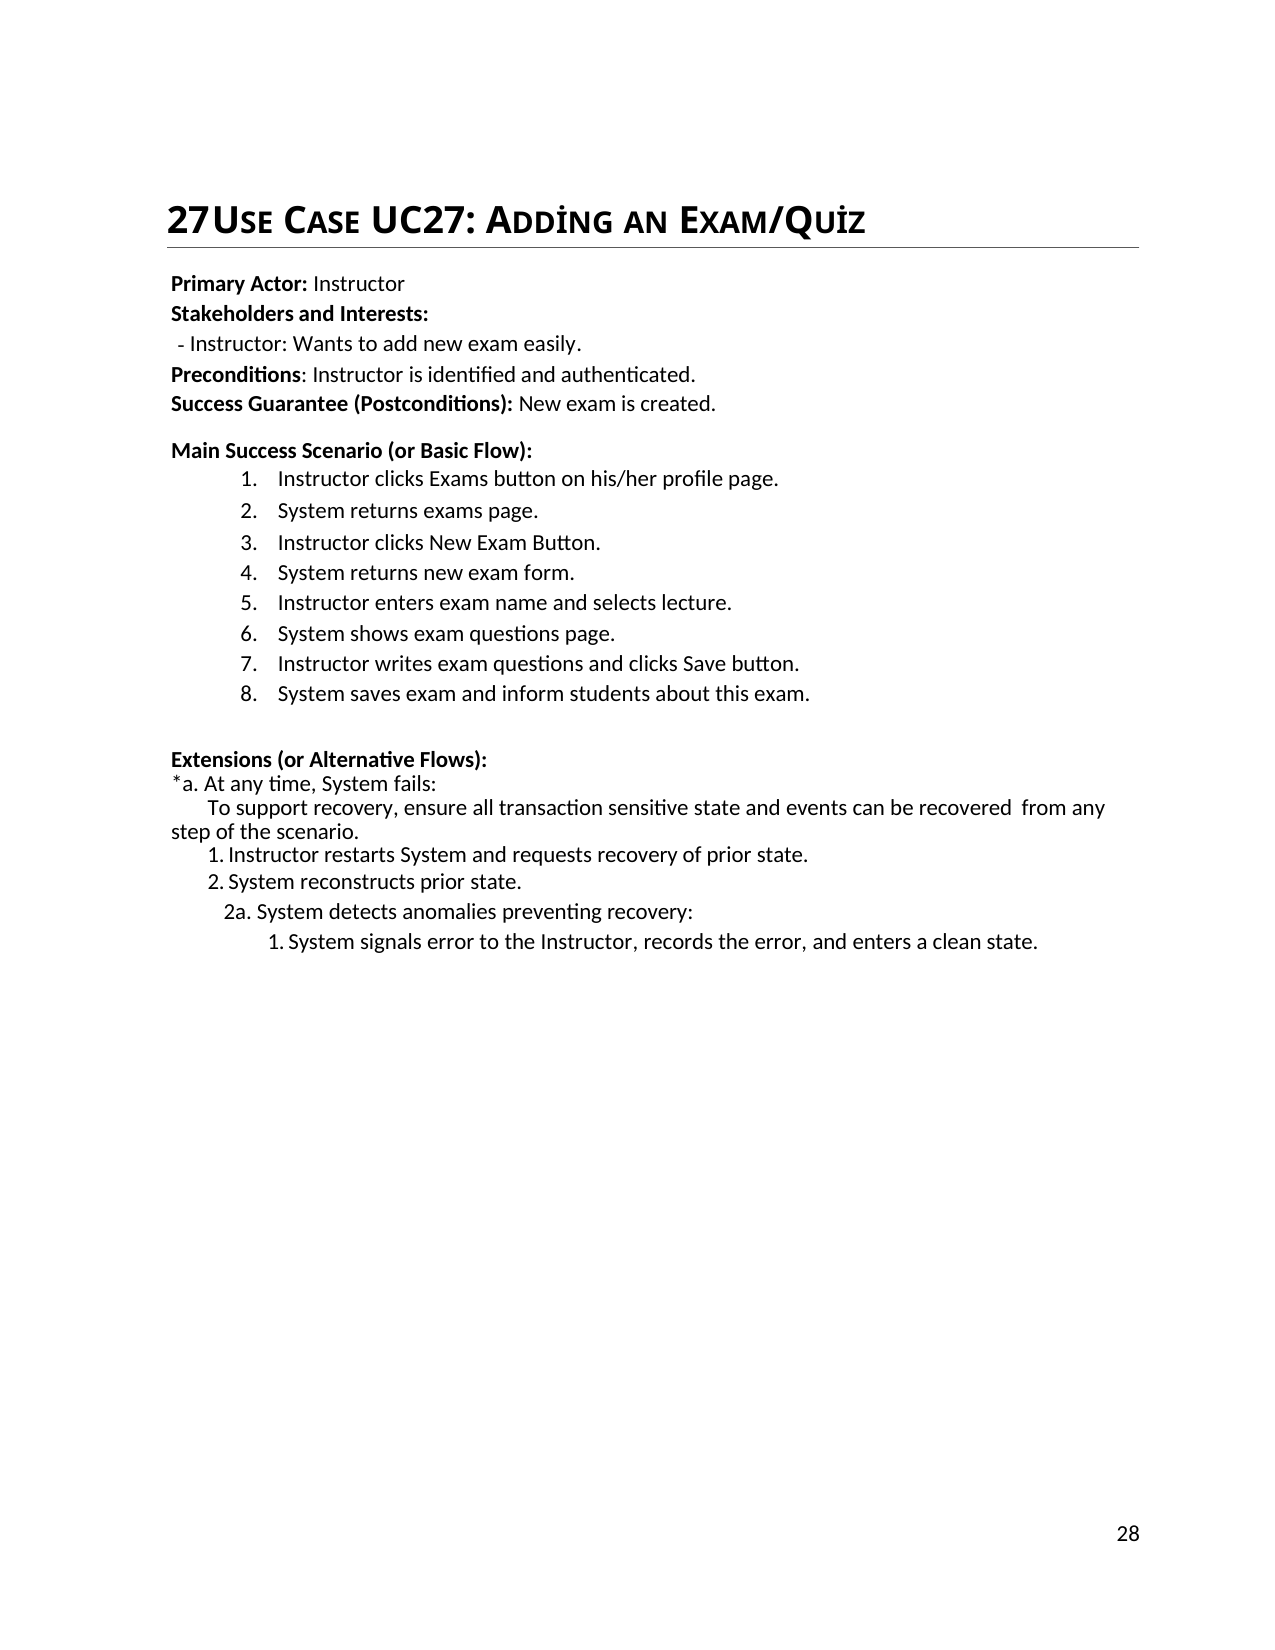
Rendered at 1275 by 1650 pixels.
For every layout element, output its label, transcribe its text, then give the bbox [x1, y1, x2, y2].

list Instructor enters exam name and selects lecture. [240, 588, 1139, 617]
subtitle Use Case UC27: Adding an Exam/Quiz [167, 194, 1139, 247]
list System signals error to the Instructor, records the error, and enters a clean state. [267, 927, 1139, 955]
list System returns exams page. [240, 496, 1139, 524]
text *a. At any time, System fails: [171, 773, 1139, 796]
list Instructor: Wants to add new exam easily. [177, 329, 1113, 357]
list Instructor clicks New Exam Button. [240, 528, 1139, 556]
list System shows exam questions page. [240, 619, 1139, 647]
text Main Success Scenario (or Basic Flow): [171, 440, 1139, 464]
text To support recovery, ensure all transaction sensitive state and events can be recovered from any step of the scenario. [171, 796, 1139, 844]
list System returns new exam form. [240, 558, 1139, 586]
list System saves exam and inform students about this exam. [240, 679, 1139, 707]
list Instructor writes exam questions and clicks Save button. [240, 649, 1139, 677]
list Instructor clicks Exams button on his/her profile page. [240, 464, 1139, 492]
text Preconditions: Instructor is identified and authenticated. [171, 360, 1139, 388]
text Primary Actor: Instructor [171, 269, 1139, 297]
list Instructor restarts System and requests recovery of prior state. [207, 844, 1139, 867]
text Success Guarantee (Postconditions): New exam is created. [171, 389, 1139, 417]
text 2a. System detects anomalies preventing recovery: [223, 897, 1139, 925]
list System reconstructs prior state. [207, 867, 1139, 896]
text Extensions (or Alternative Flows): [171, 749, 1139, 773]
text Stakeholders and Interests: [171, 299, 1139, 328]
